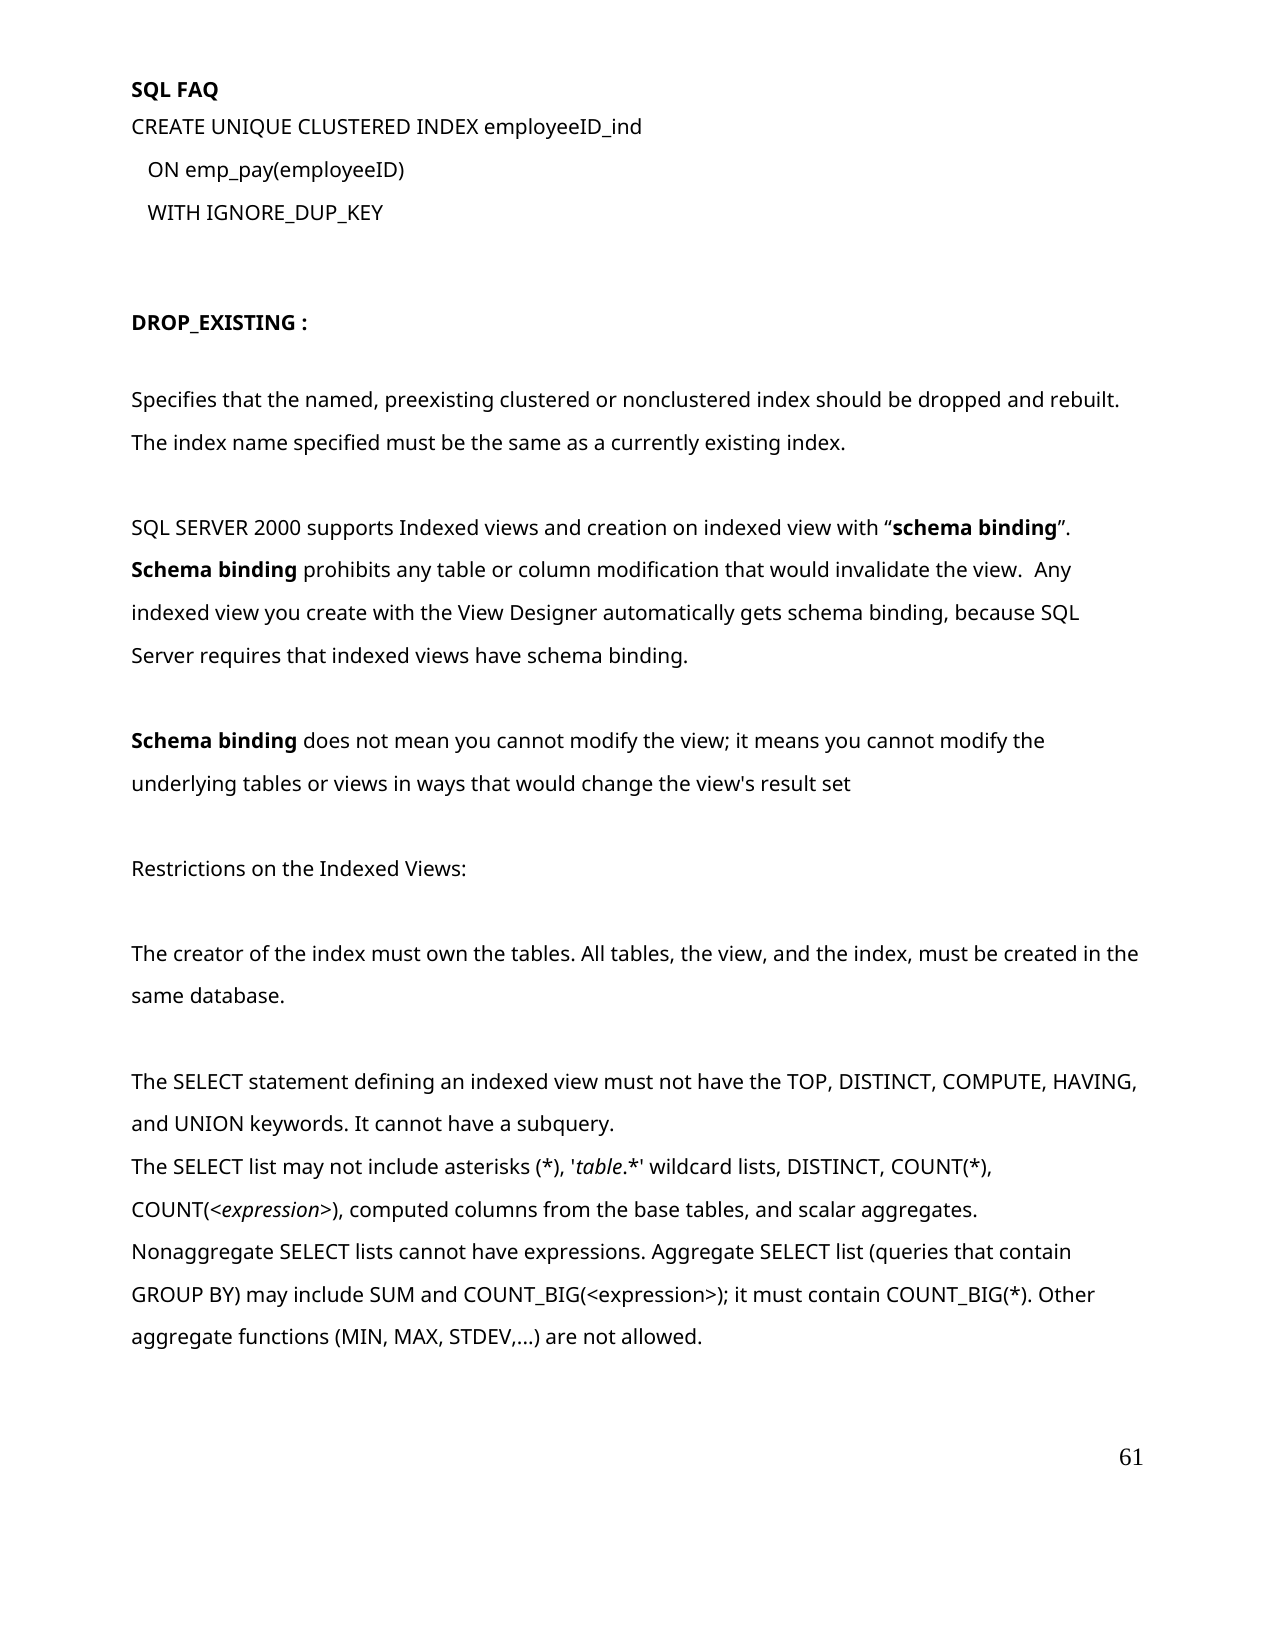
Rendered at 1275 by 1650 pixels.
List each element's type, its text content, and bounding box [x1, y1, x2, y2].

text Nonaggregate SELECT lists cannot have expressions. Aggregate SELECT list (queries that contain GROUP BY) may include SUM and COUNT_BIG(<expression>); it must contain COUNT_BIG(*). Other aggregate functions (MIN, MAX, STDEV,...) are not allowed. [131, 1237, 1144, 1351]
text The creator of the index must own the tables. All tables, the view, and the index, must be created in the same database. [131, 939, 1144, 1010]
text SQL SERVER 2000 supports Indexed views and creation on indexed view with “schema binding”. [131, 513, 1144, 541]
text The SELECT list may not include asterisks (*), 'table.*' wildcard lists, DISTINCT, COUNT(*), COUNT(<expression>), computed columns from the base tables, and scalar aggregates. [131, 1152, 1144, 1223]
text Schema binding prohibits any table or column modification that would invalidate the view. Any indexed view you create with the View Designer automatically gets schema binding, because SQL Server requires that indexed views have schema binding. [131, 556, 1144, 669]
text CREATE UNIQUE CLUSTERED INDEX employeeID_ind [131, 112, 1144, 141]
subtitle DROP_EXISTING : [131, 308, 1144, 336]
text Schema binding does not mean you cannot modify the view; it means you cannot modify the underlying tables or views in ways that would change the view's result set [131, 726, 1144, 797]
text The SELECT statement defining an indexed view must not have the TOP, DISTINCT, COMPUTE, HAVING, and UNION keywords. It cannot have a subquery. [131, 1067, 1144, 1138]
text Restrictions on the Indexed Views: [131, 854, 1144, 882]
text WITH IGNORE_DUP_KEY [131, 198, 1144, 226]
text Specifies that the named, preexisting clustered or nonclustered index should be dropped and rebuilt. The index name specified must be the same as a currently existing index. [131, 385, 1144, 456]
text ON emp_pay(employeeID) [131, 155, 1144, 183]
